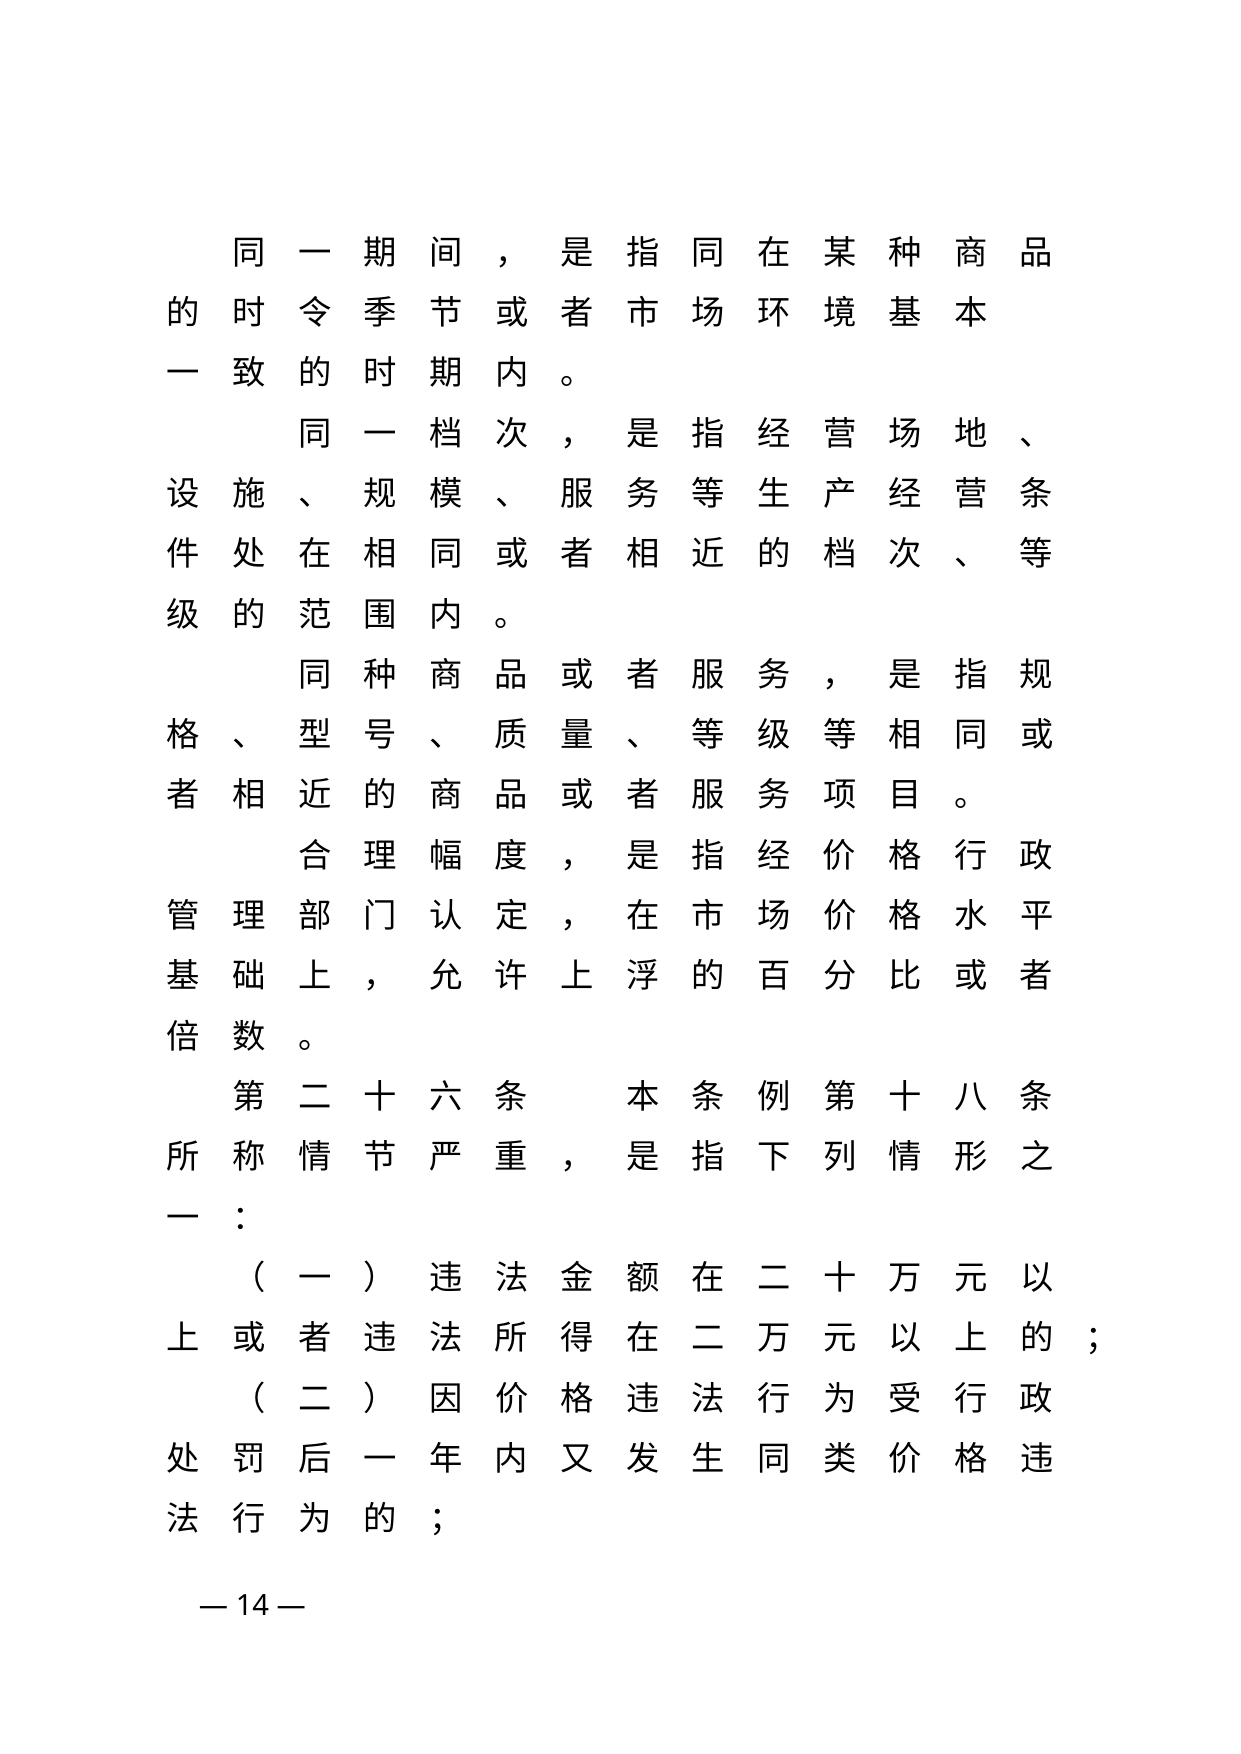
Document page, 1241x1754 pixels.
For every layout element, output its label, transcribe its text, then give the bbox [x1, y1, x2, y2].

text 同一档次，是指经营场地、设施、规模、服务等生产经营条件处在相同或者相近的档次、等级的范围内。 [167, 400, 1085, 642]
text （一）违法金额在二十万元以上或者违法所得在二万元以上的； [167, 1245, 1085, 1365]
text 一致的时期内。 [167, 340, 1085, 400]
text 同种商品或者服务，是指规格、型号、质量、等级等相同或者相近的商品或者服务项目。 [167, 642, 1085, 822]
text 第二十六条 本条例第十八条所称情节严重，是指下列情形之一： [167, 1064, 1085, 1245]
text 同一期间，是指同在某种商品的时令季节或者市场环境基本 [167, 219, 1085, 340]
text （二）因价格违法行为受行政处罚后一年内又发生同类价格违法行为的； [167, 1365, 1085, 1546]
text 合理幅度，是指经价格行政管理部门认定，在市场价格水平基础上，允许上浮的百分比或者倍数。 [167, 822, 1085, 1064]
